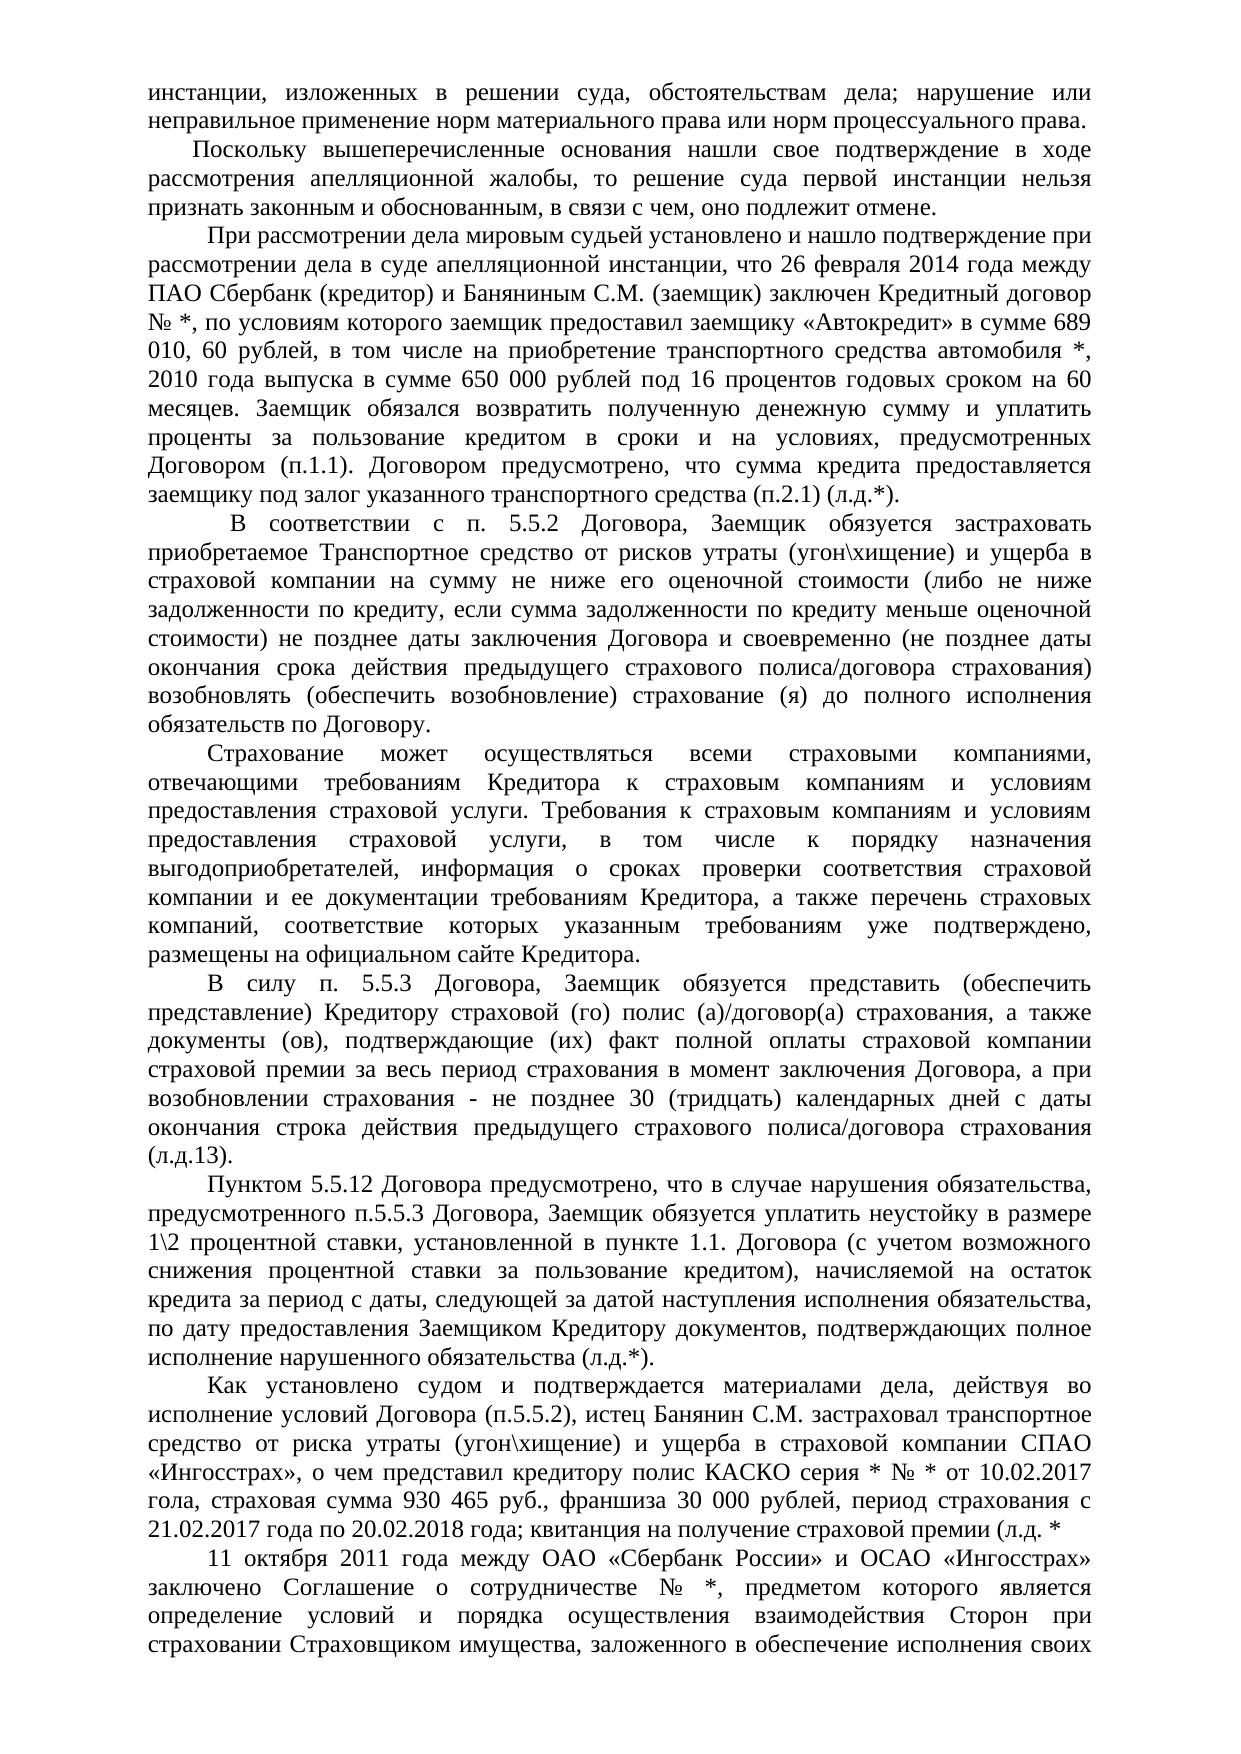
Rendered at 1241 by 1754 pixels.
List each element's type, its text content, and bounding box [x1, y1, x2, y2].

text В силу п. 5.5.3 Договора, Заемщик обязуется представить (обеспечить представление) Кредитору страховой (го) полис (а)/договор(а) страхования, а также документы (ов), подтверждающие (их) факт полной оплаты страховой компании страховой премии за весь период страхования в момент заключения Договора, а при возобновлении страхования - не позднее 30 (тридцать) календарных дней с даты окончания строка действия предыдущего страхового полиса/договора страхования (л.д.13). [148, 968, 1092, 1169]
text Пунктом 5.5.12 Договора предусмотрено, что в случае нарушения обязательства, предусмотренного п.5.5.3 Договора, Заемщик обязуется уплатить неустойку в размере 1\2 процентной ставки, установленной в пункте 1.1. Договора (с учетом возможного снижения процентной ставки за пользование кредитом), начисляемой на остаток кредита за период с даты, следующей за датой наступления исполнения обязательства, по дату предоставления Заемщиком Кредитору документов, подтверждающих полное исполнение нарушенного обязательства (л.д.*). [148, 1169, 1092, 1371]
text Поскольку вышеперечисленные основания нашли свое подтверждение в ходе рассмотрения апелляционной жалобы, то решение суда первой инстанции нельзя признать законным и обоснованным, в связи с чем, оно подлежит отмене. [148, 134, 1092, 221]
text В соответствии с п. 5.5.2 Договора, Заемщик обязуется застраховать приобретаемое Транспортное средство от рисков утраты (угон\хищение) и ущерба в страховой компании на сумму не ниже его оценочной стоимости (либо не ниже задолженности по кредиту, если сумма задолженности по кредиту меньше оценочной стоимости) не позднее даты заключения Договора и своевременно (не позднее даты окончания срока действия предыдущего страхового полиса/договора страхования) возобновлять (обеспечить возобновление) страхование (я) до полного исполнения обязательств по Договору. [148, 508, 1092, 738]
text Страхование может осуществляться всеми страховыми компаниями, отвечающими требованиям Кредитора к страховым компаниям и условиям предоставления страховой услуги. Требования к страховым компаниям и условиям предоставления страховой услуги, в том числе к порядку назначения выгодоприобретателей, информация о сроках проверки соответствия страховой компании и ее документации требованиям Кредитора, а также перечень страховых компаний, соответствие которых указанным требованиям уже подтверждено, размещены на официальном сайте Кредитора. [148, 738, 1092, 968]
text При рассмотрении дела мировым судьей установлено и нашло подтверждение при рассмотрении дела в суде апелляционной инстанции, что 26 февраля 2014 года между ПАО Сбербанк (кредитор) и Баняниным С.М. (заемщик) заключен Кредитный договор № *, по условиям которого заемщик предоставил заемщику «Автокредит» в сумме 689 010, 60 рублей, в том числе на приобретение транспортного средства автомобиля *, 2010 года выпуска в сумме 650 000 рублей под 16 процентов годовых сроком на 60 месяцев. Заемщик обязался возвратить полученную денежную сумму и уплатить проценты за пользование кредитом в сроки и на условиях, предусмотренных Договором (п.1.1). Договором предусмотрено, что сумма кредита предоставляется заемщику под залог указанного транспортного средства (п.2.1) (л.д.*). [148, 221, 1092, 508]
text Как установлено судом и подтверждается материалами дела, действуя во исполнение условий Договора (п.5.5.2), истец Банянин С.М. застраховал транспортное средство от риска утраты (угон\хищение) и ущерба в страховой компании СПАО «Ингосстрах», о чем представил кредитору полис КАСКО серия * № * от 10.02.2017 гола, страховая сумма 930 465 руб., франшиза 30 000 рублей, период страхования с 21.02.2017 года по 20.02.2018 года; квитанция на получение страховой премии (л.д. * [148, 1371, 1092, 1543]
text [148, 1543, 1092, 1658]
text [148, 77, 1092, 134]
